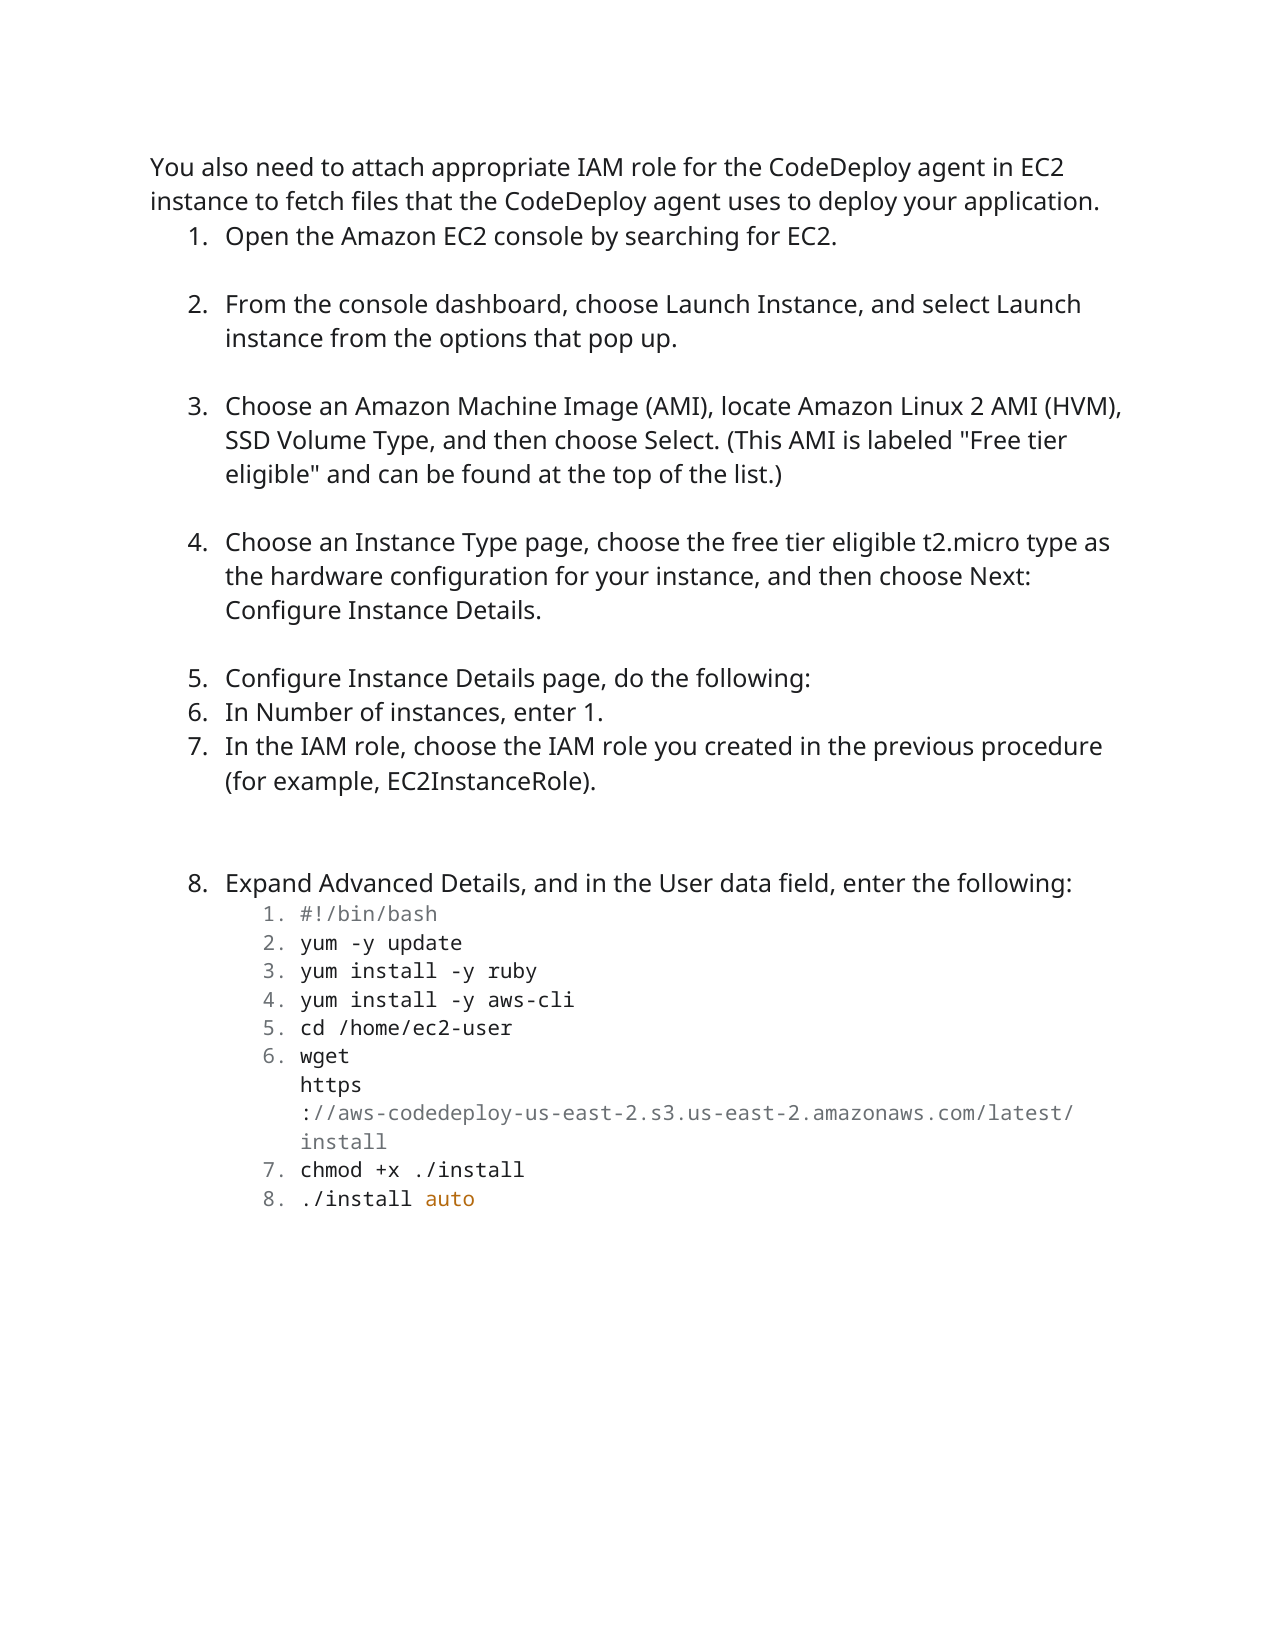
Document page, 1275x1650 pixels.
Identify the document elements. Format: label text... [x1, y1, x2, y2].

text You also need to attach appropriate IAM role for the CodeDeploy agent in EC2 instance to fetch files that the CodeDeploy agent uses to deploy your application. [150, 150, 1125, 218]
list yum install -y ruby [262, 956, 1125, 985]
list wget https://aws-codedeploy-us-east-2.s3.us-east-2.amazonaws.com/latest/install [262, 1042, 1125, 1155]
list yum -y update [262, 928, 1125, 956]
list ./install auto [262, 1184, 1125, 1212]
list yum install -y aws-cli [262, 985, 1125, 1013]
list In the IAM role, choose the IAM role you created in the previous procedure (for example, EC2InstanceRole). [187, 729, 1125, 797]
list In Number of instances, enter 1. [187, 695, 1125, 729]
list Open the Amazon EC2 console by searching for EC2. [187, 218, 1125, 252]
list From the console dashboard, choose Launch Instance, and select Launch instance from the options that pop up. [187, 286, 1125, 354]
list Expand Advanced Details, and in the User data field, enter the following: [187, 865, 1125, 899]
list #!/bin/bash [262, 899, 1125, 928]
list Configure Instance Details page, do the following: [187, 661, 1125, 695]
list cd /home/ec2-user [262, 1013, 1125, 1042]
list chmod +x ./install [262, 1155, 1125, 1184]
list Choose an Amazon Machine Image (AMI), locate Amazon Linux 2 AMI (HVM), SSD Volume Type, and then choose Select. (This AMI is labeled "Free tier eligible" and can be found at the top of the list.) [187, 388, 1125, 491]
list Choose an Instance Type page, choose the free tier eligible t2.micro type as the hardware configuration for your instance, and then choose Next: Configure Instance Details. [187, 525, 1125, 627]
